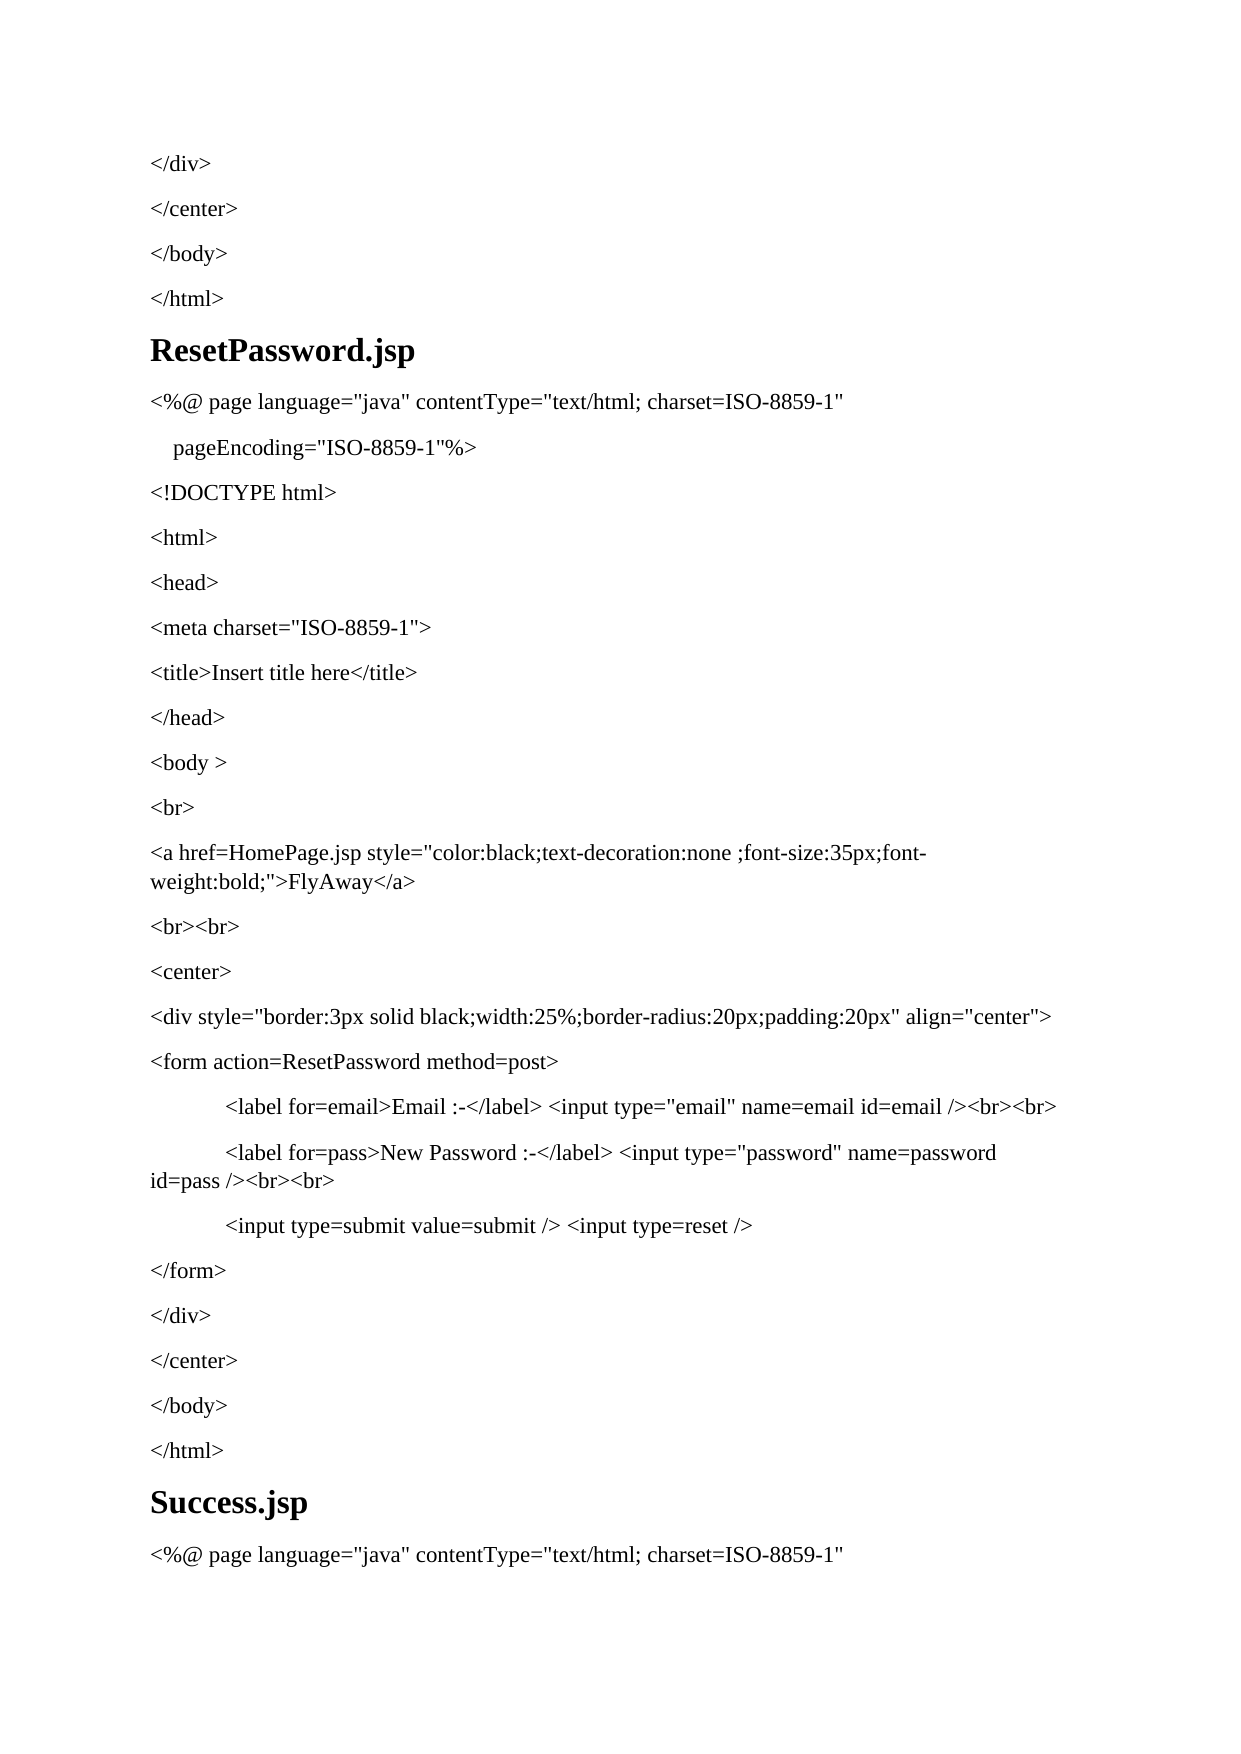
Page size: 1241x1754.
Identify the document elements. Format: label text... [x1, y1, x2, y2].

text </div> [150, 1302, 1090, 1329]
text <label for=email>Email :-</label> <input type="email" name=email id=email /><br><br> [150, 1093, 1090, 1120]
text <%@ page language="java" contentType="text/html; charset=ISO-8859-1" [150, 388, 1090, 415]
text <input type=submit value=submit /> <input type=reset /> [150, 1212, 1090, 1238]
text </div> [150, 150, 1090, 176]
text </center> [150, 195, 1090, 221]
text <br><br> [150, 913, 1090, 939]
text <br> [150, 794, 1090, 821]
text ResetPassword.jsp [150, 330, 1090, 369]
text <center> [150, 958, 1090, 984]
text <body > [150, 749, 1090, 776]
text <div style="border:3px solid black;width:25%;border-radius:20px;padding:20px" align="center"> [150, 1003, 1090, 1029]
text pageEncoding="ISO-8859-1"%> [150, 433, 1090, 460]
text </html> [150, 1438, 1090, 1464]
text </body> [150, 240, 1090, 267]
text <a href=HomePage.jsp style="color:black;text-decoration:none ;font-size:35px;font-weight:bold;">FlyAway</a> [150, 839, 1090, 894]
text <meta charset="ISO-8859-1"> [150, 614, 1090, 640]
text Success.jsp [150, 1483, 1090, 1521]
text </html> [150, 285, 1090, 312]
text <html> [150, 524, 1090, 550]
text <head> [150, 569, 1090, 595]
text <title>Insert title here</title> [150, 659, 1090, 685]
text </form> [150, 1257, 1090, 1283]
text <!DOCTYPE html> [150, 479, 1090, 505]
text <label for=pass>New Password :-</label> <input type="password" name=password id=pass /><br><br> [150, 1138, 1090, 1193]
text </center> [150, 1347, 1090, 1374]
text <%@ page language="java" contentType="text/html; charset=ISO-8859-1" [150, 1541, 1090, 1567]
text <form action=ResetPassword method=post> [150, 1048, 1090, 1075]
text </head> [150, 704, 1090, 731]
text </body> [150, 1392, 1090, 1419]
